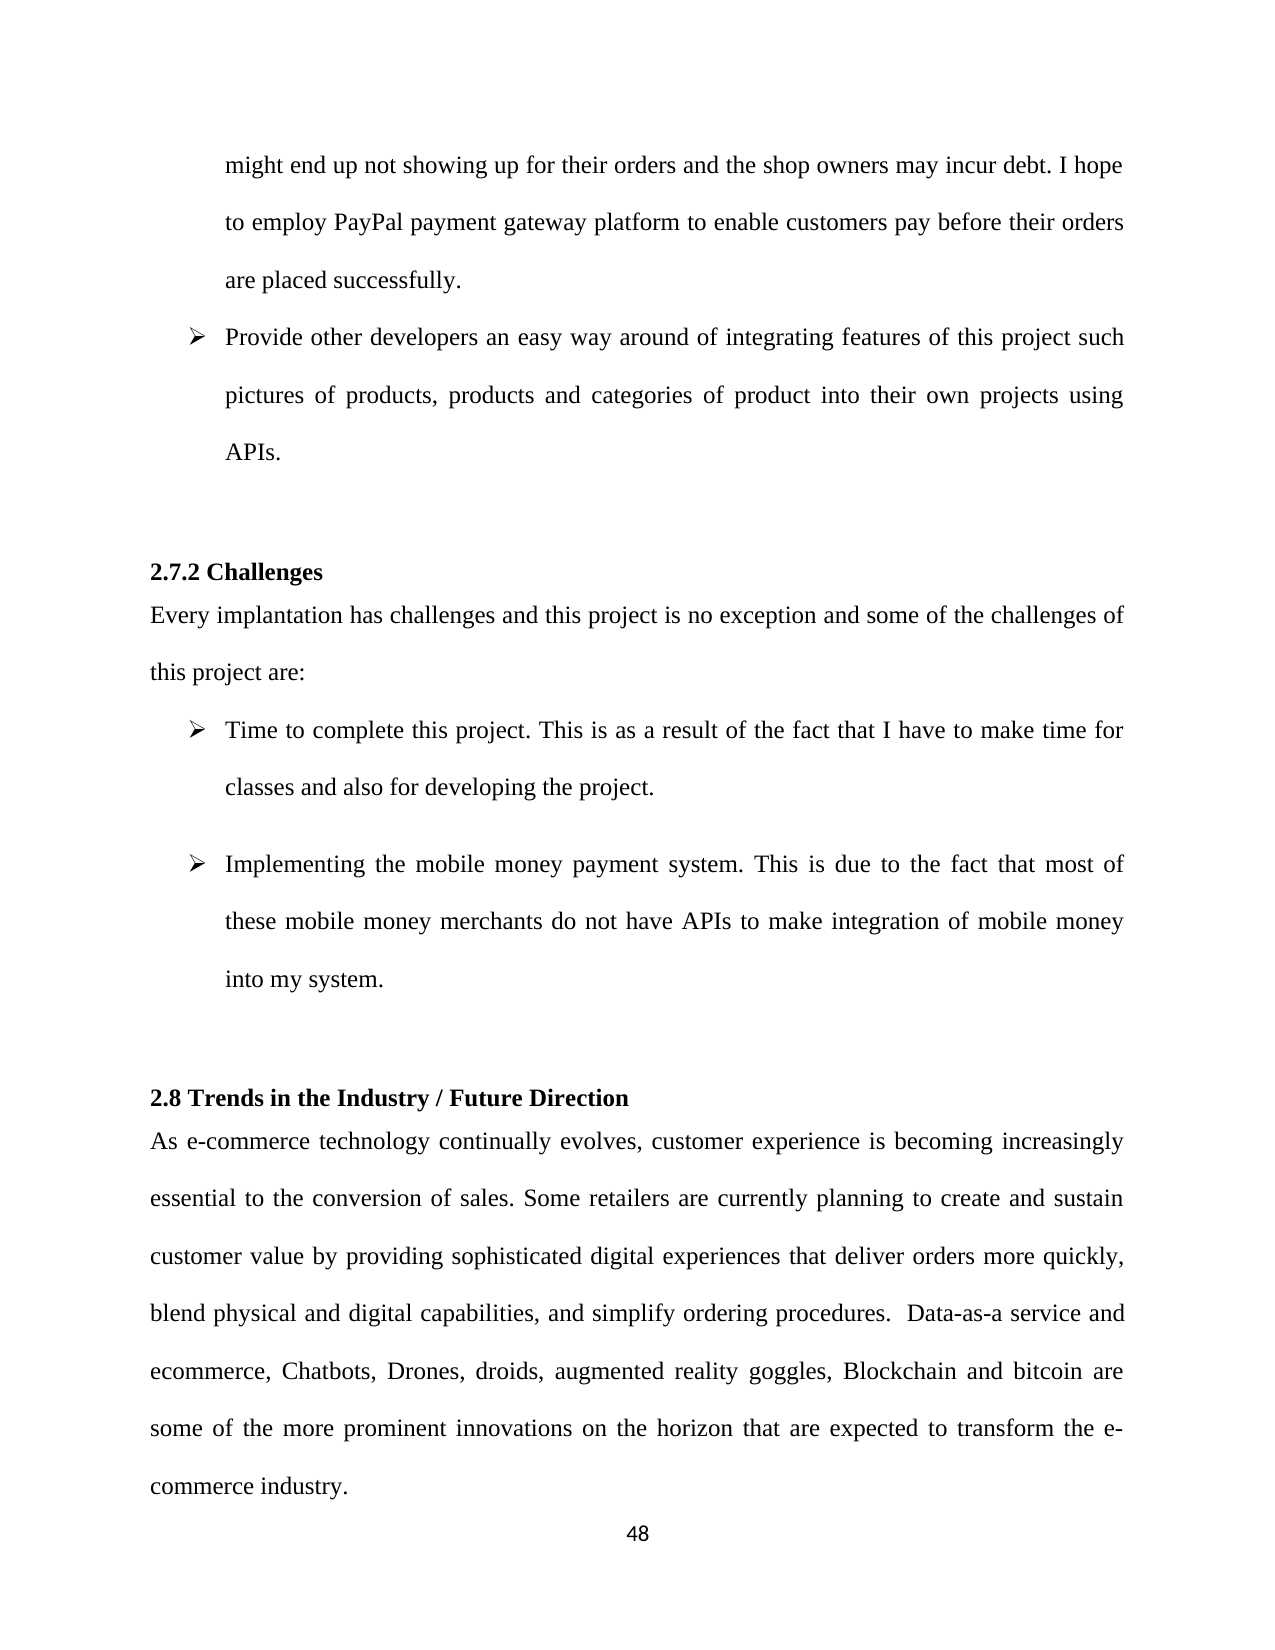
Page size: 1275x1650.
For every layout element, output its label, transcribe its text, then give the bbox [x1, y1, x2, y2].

subtitle 2.7.2 Challenges [150, 557, 1125, 585]
list Provide other developers an easy way around of integrating features of this project such pictures of products, products and categories of product into their own projects using APIs. [187, 322, 1125, 466]
text Every implantation has challenges and this project is no exception and some of the challenges of this project are: [150, 600, 1125, 686]
list Implementing the mobile money payment system. This is due to the fact that most of these mobile money merchants do not have APIs to make integration of mobile money into my system. [187, 849, 1125, 992]
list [187, 150, 1125, 294]
subtitle 2.8 Trends in the Industry / Future Direction [150, 1083, 1125, 1112]
list Time to complete this project. This is as a result of the fact that I have to make time for classes and also for developing the project. [187, 715, 1125, 801]
text As e-commerce technology continually evolves, customer experience is becoming increasingly essential to the conversion of sales. Some retailers are currently planning to create and sustain customer value by providing sophisticated digital experiences that deliver orders more quickly, blend physical and digital capabilities, and simplify ordering procedures. Data-as-a service and ecommerce, Chatbots, Drones, droids, augmented reality goggles, Blockchain and bitcoin are some of the more prominent innovations on the horizon that are expected to transform the e-commerce industry. [150, 1126, 1125, 1500]
